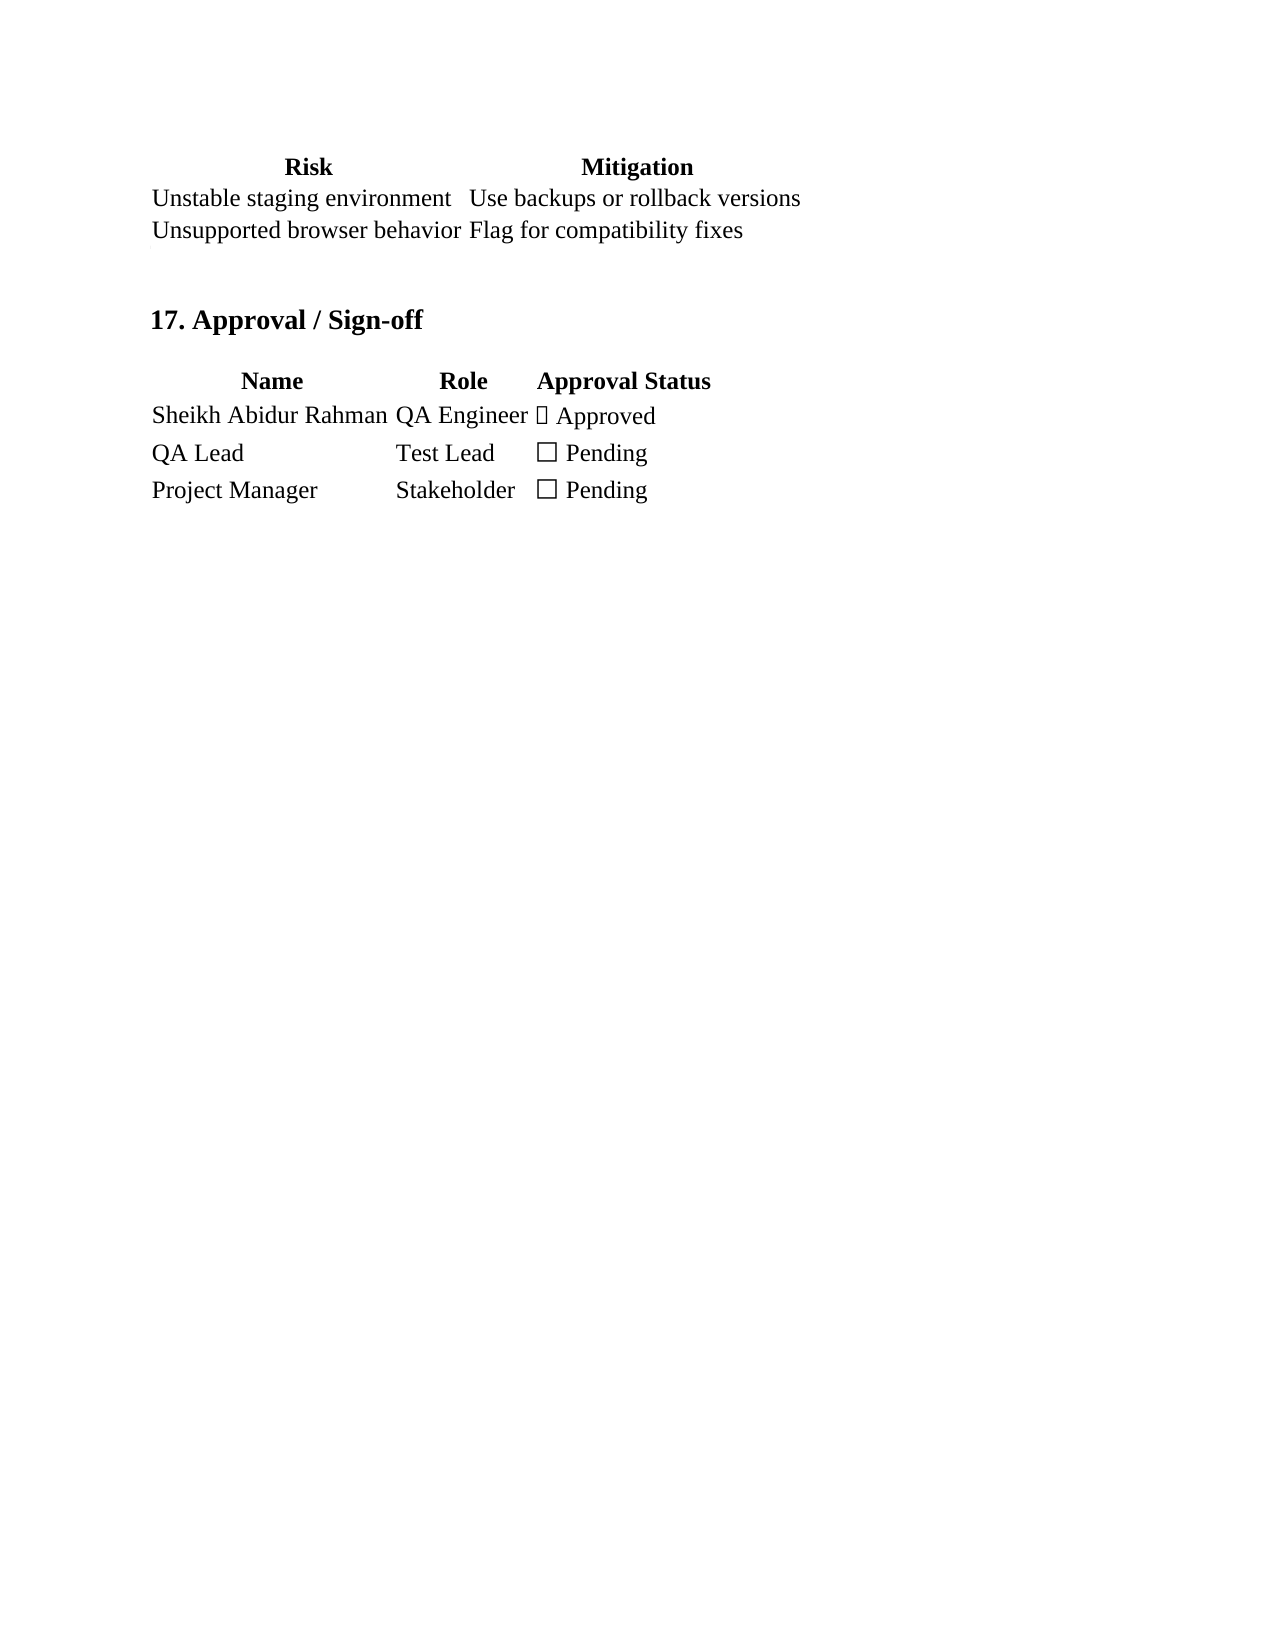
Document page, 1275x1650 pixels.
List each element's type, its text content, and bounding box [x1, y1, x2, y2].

table_header Role [394, 364, 533, 396]
table_cell Use backups or rollback versions [468, 182, 807, 214]
table_cell QA Engineer [394, 396, 533, 433]
table_cell Stakeholder [394, 471, 533, 508]
table_cell QA Lead [150, 434, 394, 471]
table_cell Project Manager [150, 471, 394, 508]
table_cell ⬜ Pending [533, 471, 715, 508]
table_cell Unsupported browser behavior [150, 214, 467, 246]
table_cell Test Lead [394, 434, 533, 471]
text 17. Approval / Sign-off [150, 303, 1125, 335]
table_cell Sheikh Abidur Rahman [150, 396, 394, 433]
table_header Mitigation [468, 150, 807, 182]
table_cell ⬜ Pending [533, 434, 715, 471]
table_cell ✅ Approved [533, 396, 715, 433]
table_cell Flag for compatibility fixes [468, 214, 807, 246]
table_header Approval Status [533, 364, 715, 396]
table_header Risk [150, 150, 467, 182]
table_header Name [150, 364, 394, 396]
table_cell Unstable staging environment [150, 182, 467, 214]
